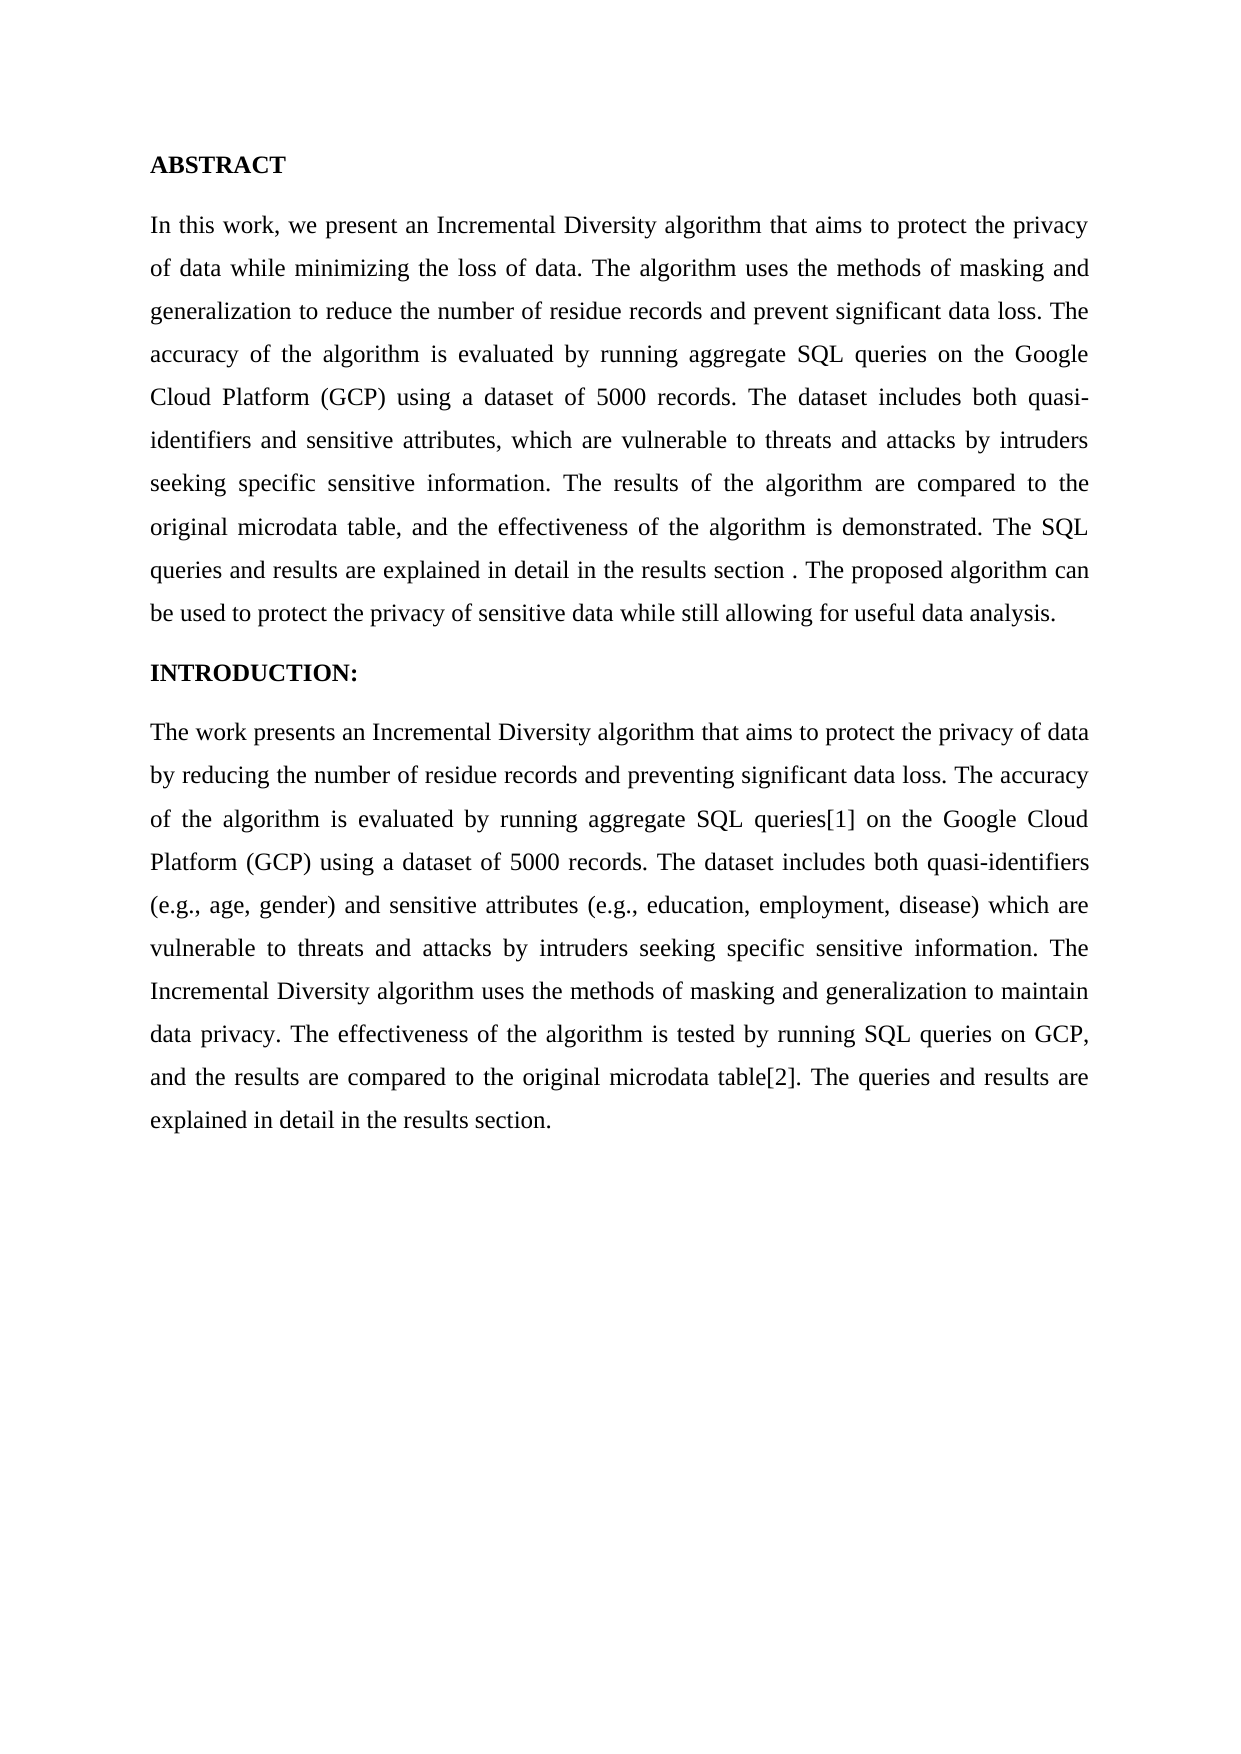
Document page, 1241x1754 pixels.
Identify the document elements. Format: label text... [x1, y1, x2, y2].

text The work presents an Incremental Diversity algorithm that aims to protect the privacy of data by reducing the number of residue records and preventing significant data loss. The accuracy of the algorithm is evaluated by running aggregate SQL queries[1] on the Google Cloud Platform (GCP) using a dataset of 5000 records. The dataset includes both quasi-identifiers (e.g., age, gender) and sensitive attributes (e.g., education, employment, disease) which are vulnerable to threats and attacks by intruders seeking specific sensitive information. The Incremental Diversity algorithm uses the methods of masking and generalization to maintain data privacy. The effectiveness of the algorithm is tested by running SQL queries on GCP, and the results are compared to the original microdata table[2]. The queries and results are explained in detail in the results section. [150, 717, 1090, 1134]
text INTRODUCTION: [150, 658, 1090, 686]
text In this work, we present an Incremental Diversity algorithm that aims to protect the privacy of data while minimizing the loss of data. The algorithm uses the methods of masking and generalization to reduce the number of residue records and prevent significant data loss. The accuracy of the algorithm is evaluated by running aggregate SQL queries on the Google Cloud Platform (GCP) using a dataset of 5000 records. The dataset includes both quasi-identifiers and sensitive attributes, which are vulnerable to threats and attacks by intruders seeking specific sensitive information. The results of the algorithm are compared to the original microdata table, and the effectiveness of the algorithm is demonstrated. The SQL queries and results are explained in detail in the results section . The proposed algorithm can be used to protect the privacy of sensitive data while still allowing for useful data analysis. [150, 210, 1090, 627]
text ABSTRACT [150, 150, 1090, 179]
